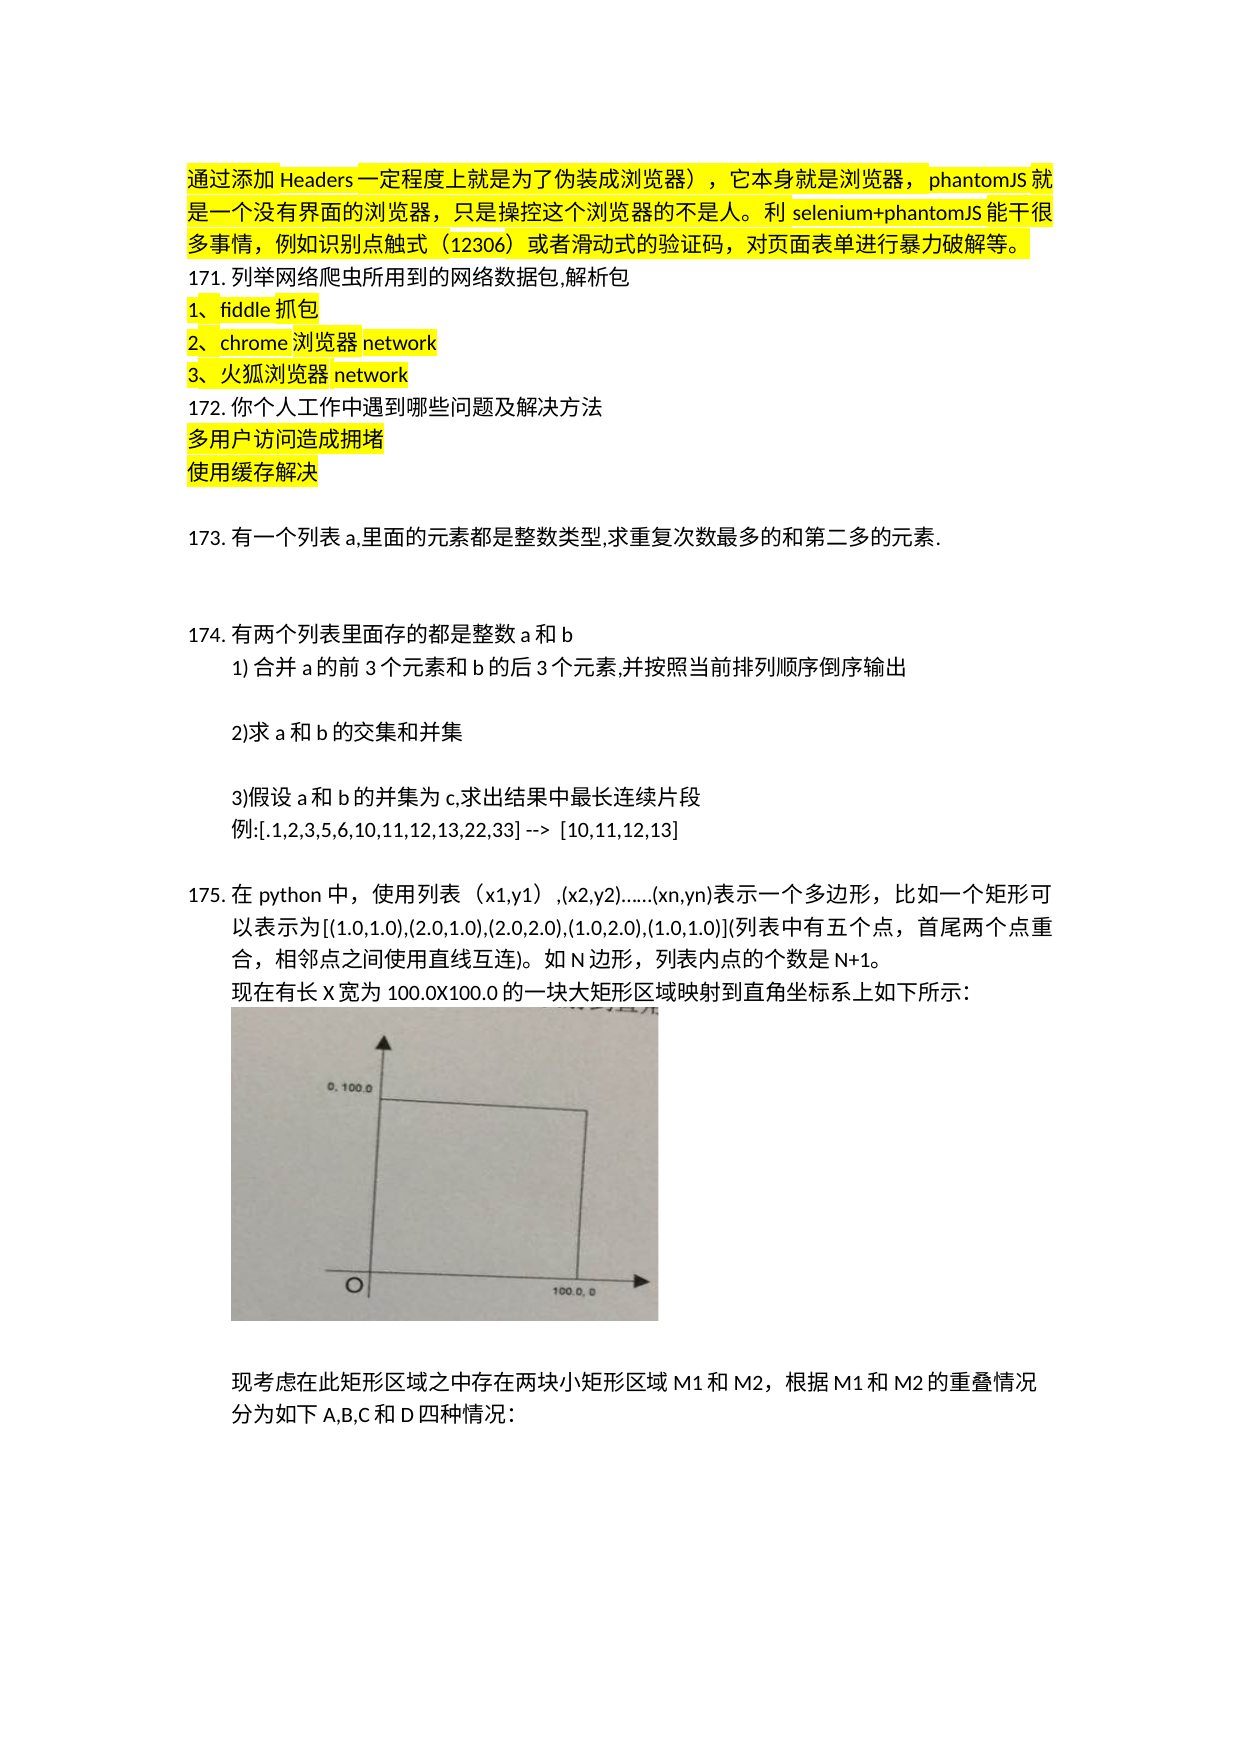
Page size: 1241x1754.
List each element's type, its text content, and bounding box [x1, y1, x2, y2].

text 2、chrome浏览器network [187, 324, 1053, 357]
text 3、火狐浏览器network [187, 357, 1053, 389]
text 用这套框架几乎能绕过大多数的反爬虫，因为它不是在伪装成浏览器来获取数据（上述的通过添加 Headers一定程度上就是为了伪装成浏览器），它本身就是浏览器，phantomJS就是一个没有界面的浏览器，只是操控这个浏览器的不是人。利selenium+phantomJS能干很多事情，例如识别点触式（12306）或者滑动式的验证码，对页面表单进行暴力破解等。 [187, 226, 1053, 259]
text 现在有长X宽为100.0X100.0的一块大矩形区域映射到直角坐标系上如下所示： [187, 974, 1053, 1007]
list 有一个列表a,里面的元素都是整数类型,求重复次数最多的和第二多的元素. [187, 519, 1053, 552]
text 使用缓存解决 [187, 454, 1053, 487]
text 例:[.1,2,3,5,6,10,11,12,13,22,33] --> [10,11,12,13] [187, 812, 1053, 844]
list 你个人工作中遇到哪些问题及解决方法 [187, 389, 1053, 422]
text 多用户访问造成拥堵 [187, 422, 1053, 454]
list 在python中，使用列表（x1,y1）,(x2,y2)……(xn,yn)表示一个多边形，比如一个矩形可以表示为[(1.0,1.0),(2.0,1.0),(2.0,2.0),(1.0,2.0),(1.0,1.0)](列表中有五个点，首尾两个点重合，相邻点之间使用直线互连)。如N边形，列表内点的个数是N+1。 [187, 877, 1053, 974]
text 现考虑在此矩形区域之中存在两块小矩形区域M1和M2，根据M1和M2的重叠情况 分为如下A,B,C和D四种情况： [187, 1364, 1053, 1429]
text 2)求a和b的交集和并集 [187, 714, 1053, 747]
text 1、fiddle抓包 [187, 292, 1053, 324]
list 有两个列表里面存的都是整数a和b [187, 617, 1053, 649]
picture [231, 1007, 659, 1321]
text 3)假设a和b的并集为c,求出结果中最长连续片段 [187, 779, 1053, 812]
list 列举网络爬虫所用到的网络数据包,解析包 [187, 259, 1053, 292]
text 1) 合并a的前3个元素和b的后3个元素,并按照当前排列顺序倒序输出 [187, 649, 1053, 682]
